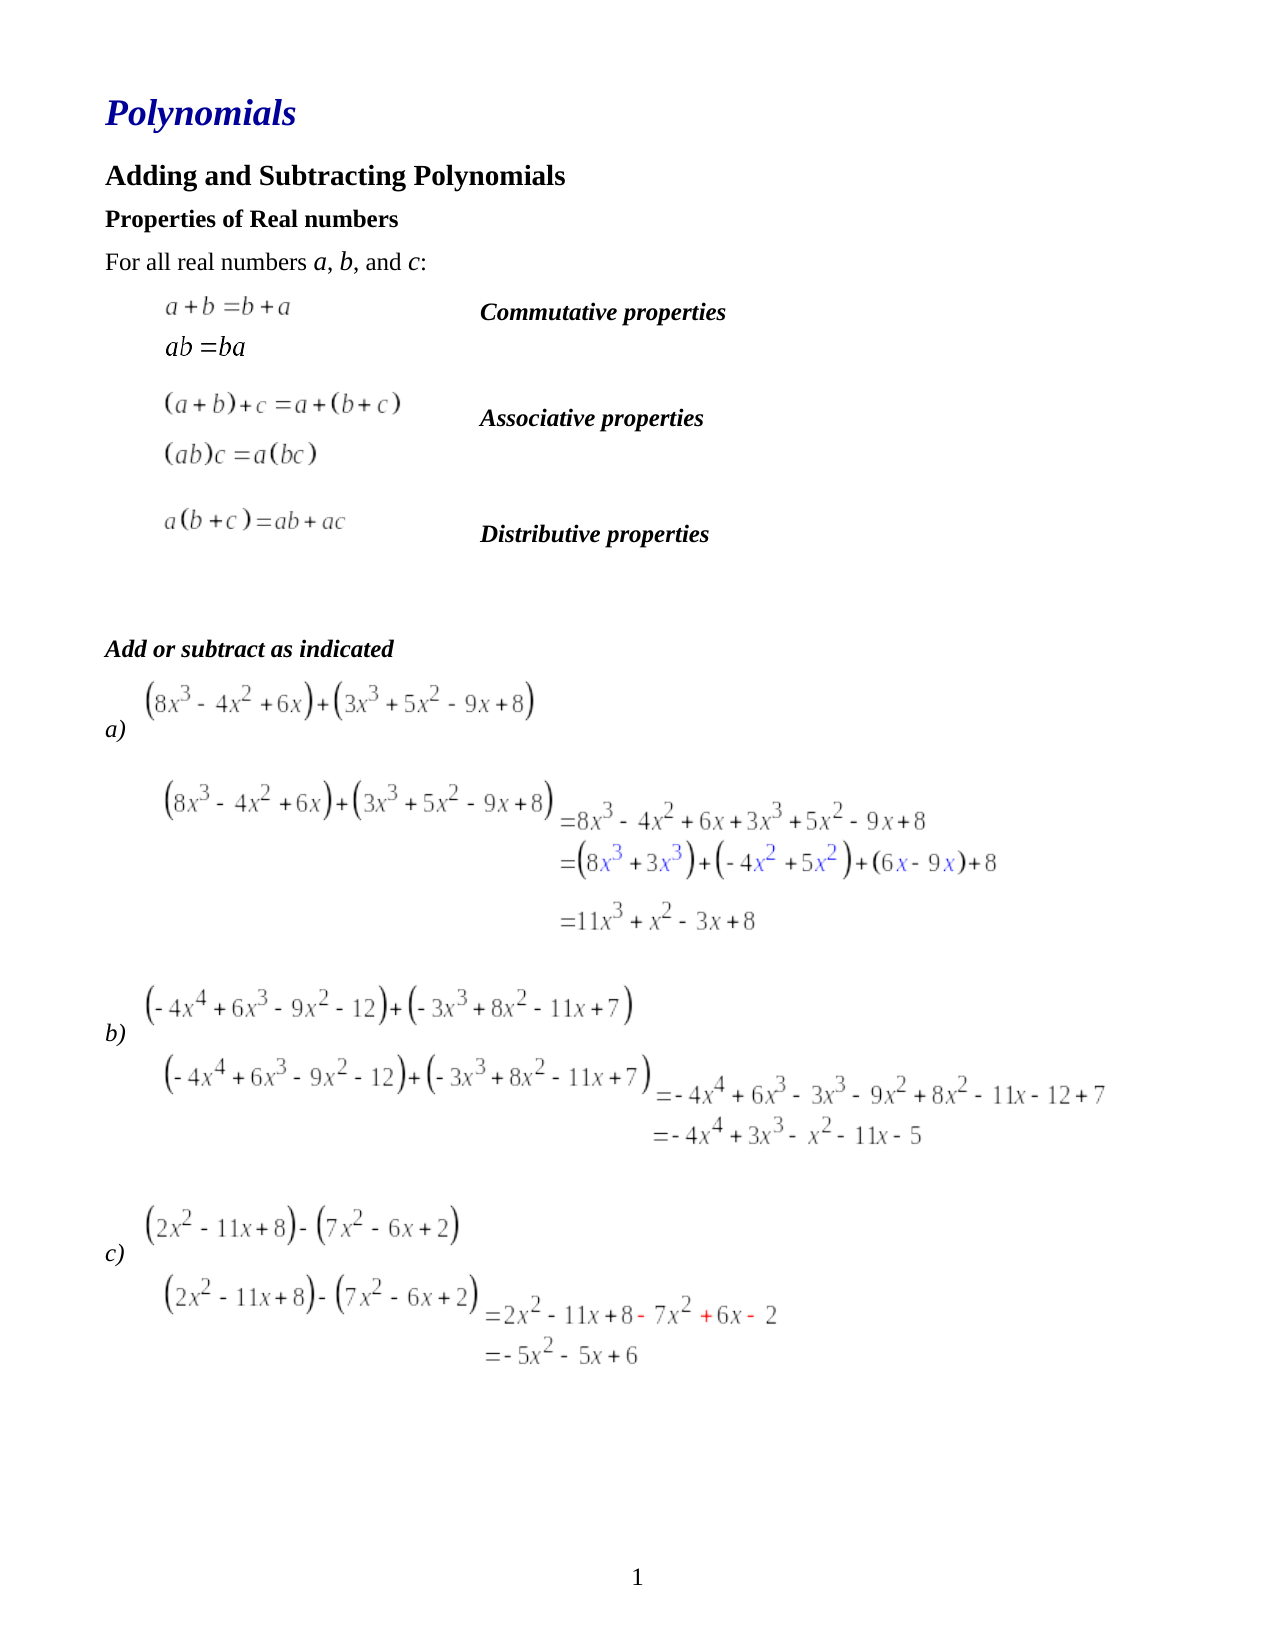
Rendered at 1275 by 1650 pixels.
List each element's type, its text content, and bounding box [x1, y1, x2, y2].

text Adding and Subtracting Polynomials [105, 158, 1170, 192]
text Properties of Real numbers [105, 204, 1170, 233]
text Distributive properties [161, 502, 1170, 548]
text Polynomials [105, 90, 1170, 133]
text Associative properties [161, 386, 1170, 432]
text Commutative properties [161, 289, 1170, 326]
text Add or subtract as indicated [105, 634, 1170, 663]
text For all real numbers a, b, and c: [105, 245, 1170, 277]
